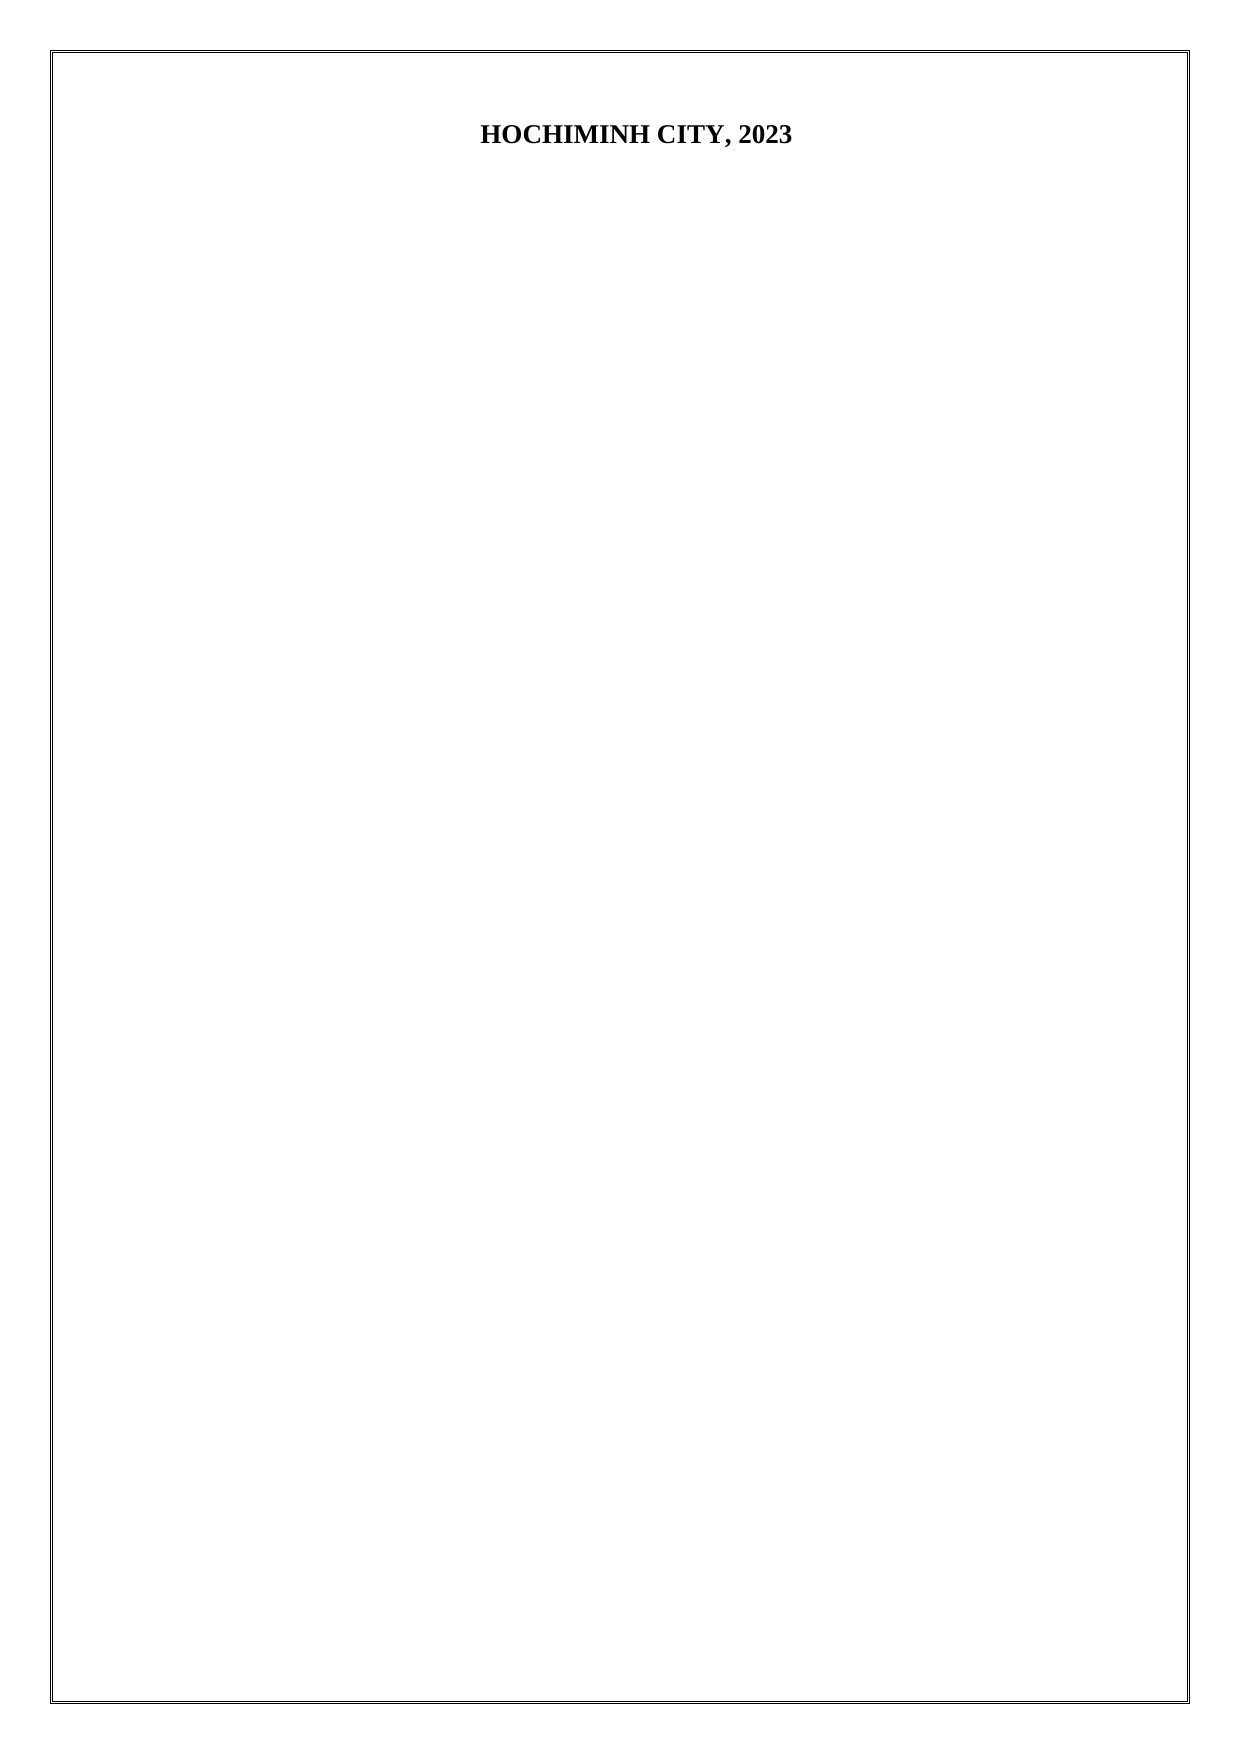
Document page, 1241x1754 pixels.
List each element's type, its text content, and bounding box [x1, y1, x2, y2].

text HOCHIMINH CITY, 2023 [150, 118, 1122, 149]
